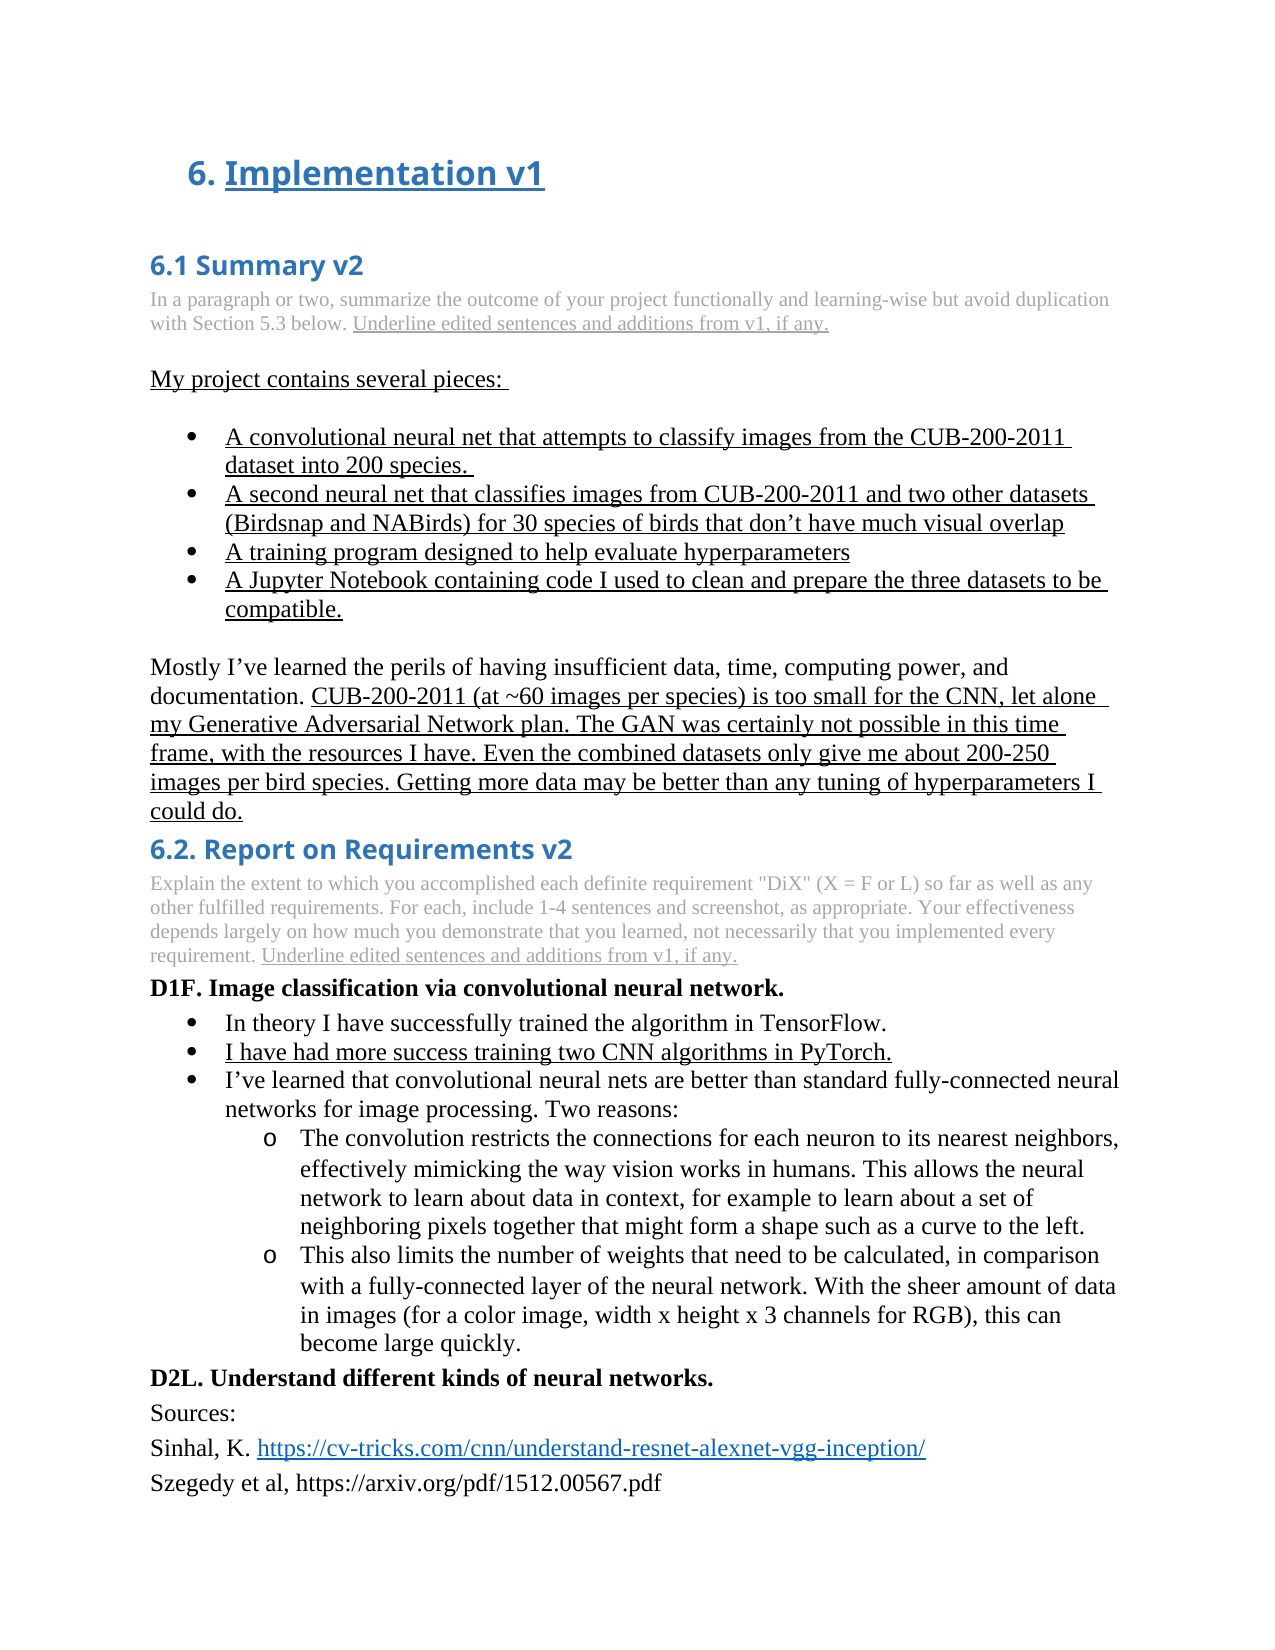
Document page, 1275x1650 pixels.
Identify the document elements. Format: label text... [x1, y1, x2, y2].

list I’ve learned that convolutional neural nets are better than standard fully-connected neural networks for image processing. Two reasons: [187, 1153, 1125, 1211]
text My project contains several pieces: [150, 364, 1125, 392]
list The convolution restricts the connections for each neuron to its nearest neighbors, effectively mimicking the way vision works in humans. This allows the neural network to learn about data in context, for example to learn about a set of neighboring pixels together that might form a shape such as a curve to the left. [262, 1211, 1125, 1328]
text In a paragraph or two, summarize the outcome of your project functionally and learning-wise but avoid duplication with Section 5.3 below. Underline edited sentences and additions from v1, if any. [150, 286, 1125, 334]
text D1F. Image classification via convolutional neural network. [150, 1061, 1125, 1089]
subtitle 6.1 Summary v2 [150, 247, 1125, 283]
text D2L. Understand different kinds of neural networks. [150, 1451, 1125, 1480]
list In theory I have successfully trained the algorithm in TensorFlow. [187, 1096, 1125, 1124]
text Explain the extent to which you accomplished each definite requirement "DiX" (X = F or L) so far as well as any other fulfilled requirements. For each, include 1-4 sentences and screenshot, as appropriate. Your effectiveness depends largely on how much you demonstrate that you learned, not necessarily that you implemented every requirement. Underline edited sentences and additions from v1, if any. [150, 958, 1125, 1054]
subtitle Implementation v1 [187, 150, 1125, 195]
list A training program designed to help evaluate hyperparameters [187, 595, 1125, 624]
list A Jupyter Notebook containing code I used to clean and prepare the three datasets to be compatible. [187, 653, 1125, 710]
list A second neural net that classifies images from CUB-200-2011 and two other datasets (Birdsnap and NABirds) for 30 species of birds that don’t have much visual overlap [187, 508, 1125, 566]
list This also limits the number of weights that need to be calculated, in comparison with a fully-connected layer of the neural network. With the sheer amount of data in images (for a color image, width x height x 3 channels for RGB), this can become large quickly. [262, 1328, 1125, 1445]
subtitle 6.2. Report on Requirements v2 [150, 918, 1125, 955]
list I have had more success training two CNN algorithms in PyTorch. [187, 1124, 1125, 1153]
text Mostly I’ve learned the perils of having insufficient data, time, computing power, and documentation. CUB-200-2011 (at ~60 images per species) is too small for the CNN, let alone my Generative Adversarial Network plan. The GAN was certainly not possible in this time frame, with the resources I have. Even the combined datasets only give me about 200-250 images per bird species. Getting more data may be better than any tuning of hyperparameters I could do. [150, 739, 1125, 912]
list A convolutional neural net that attempts to classify images from the CUB-200-2011 dataset into 200 species. [187, 422, 1125, 479]
